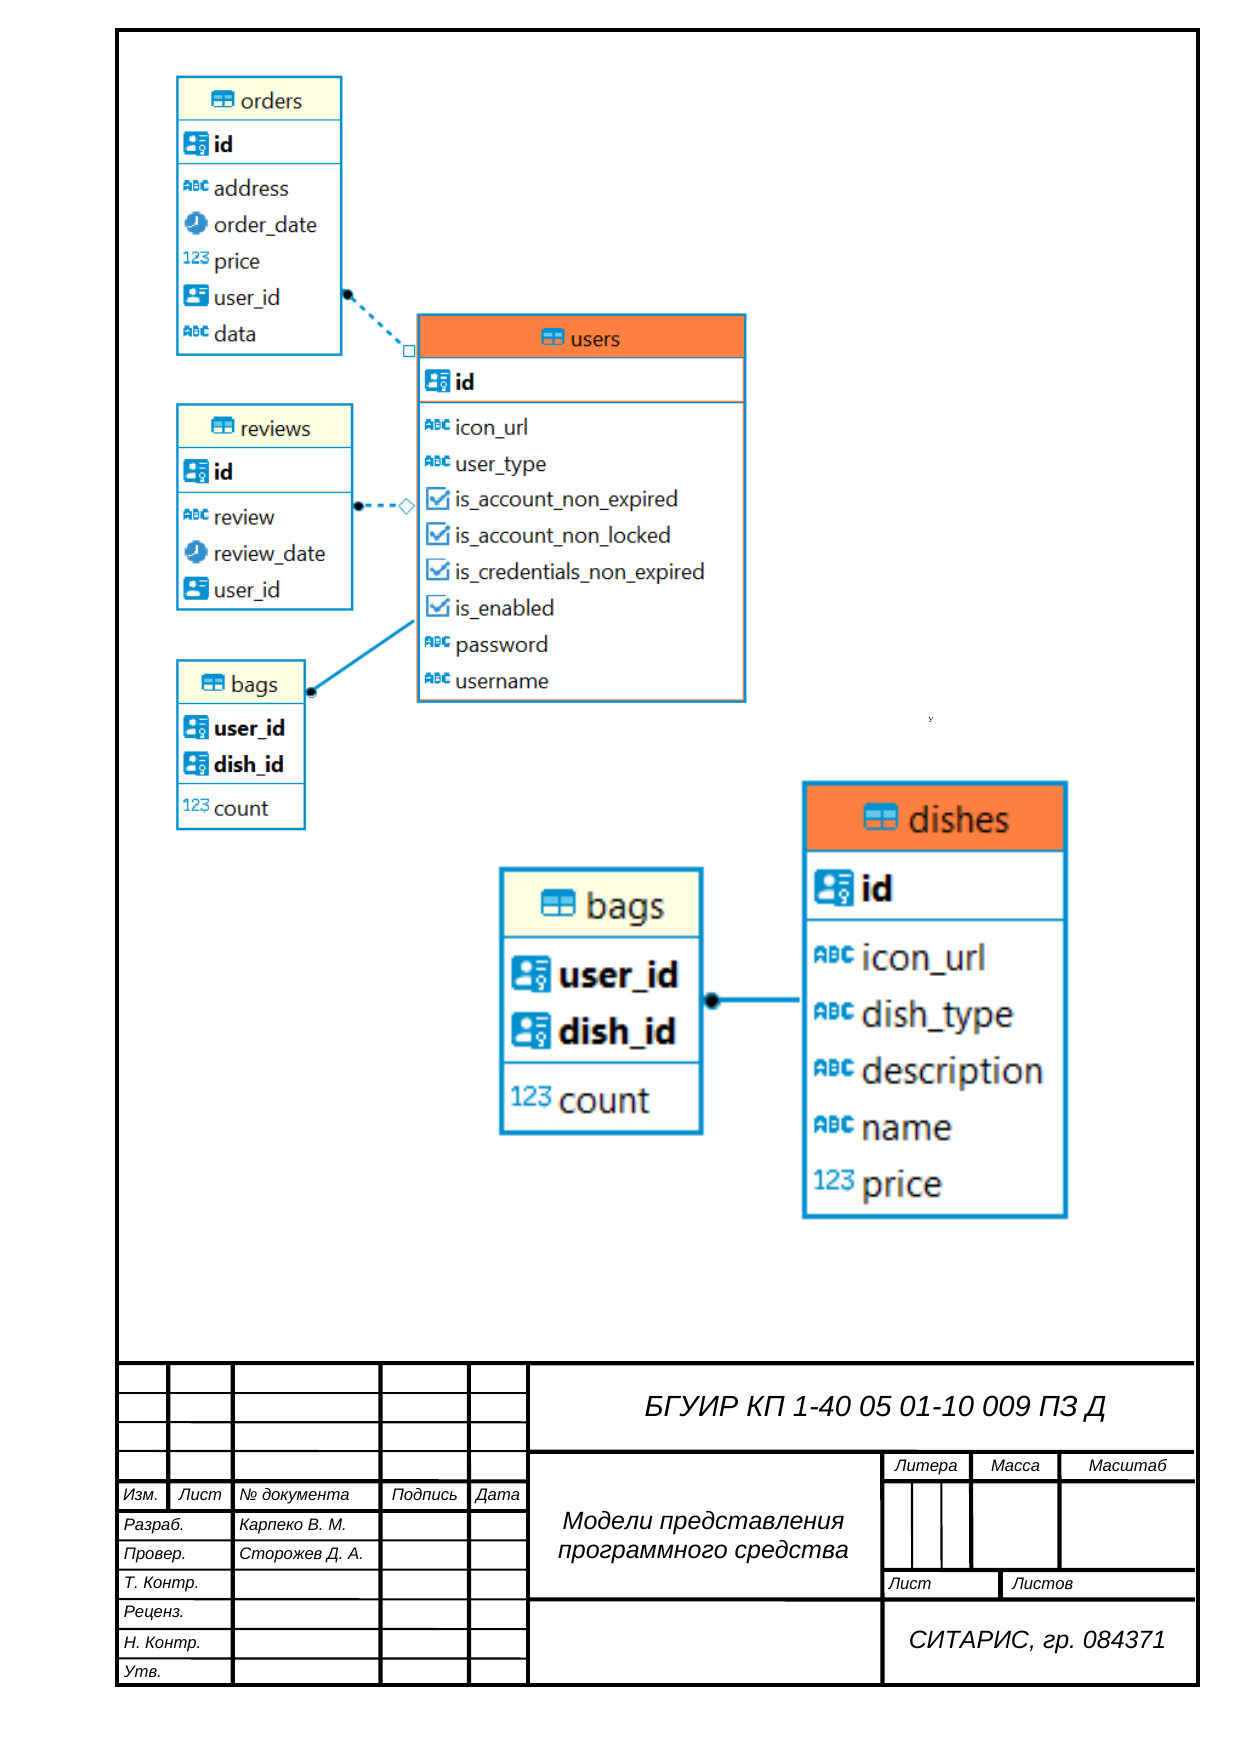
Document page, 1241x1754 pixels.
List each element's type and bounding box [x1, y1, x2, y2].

picture [152, 60, 1118, 1264]
